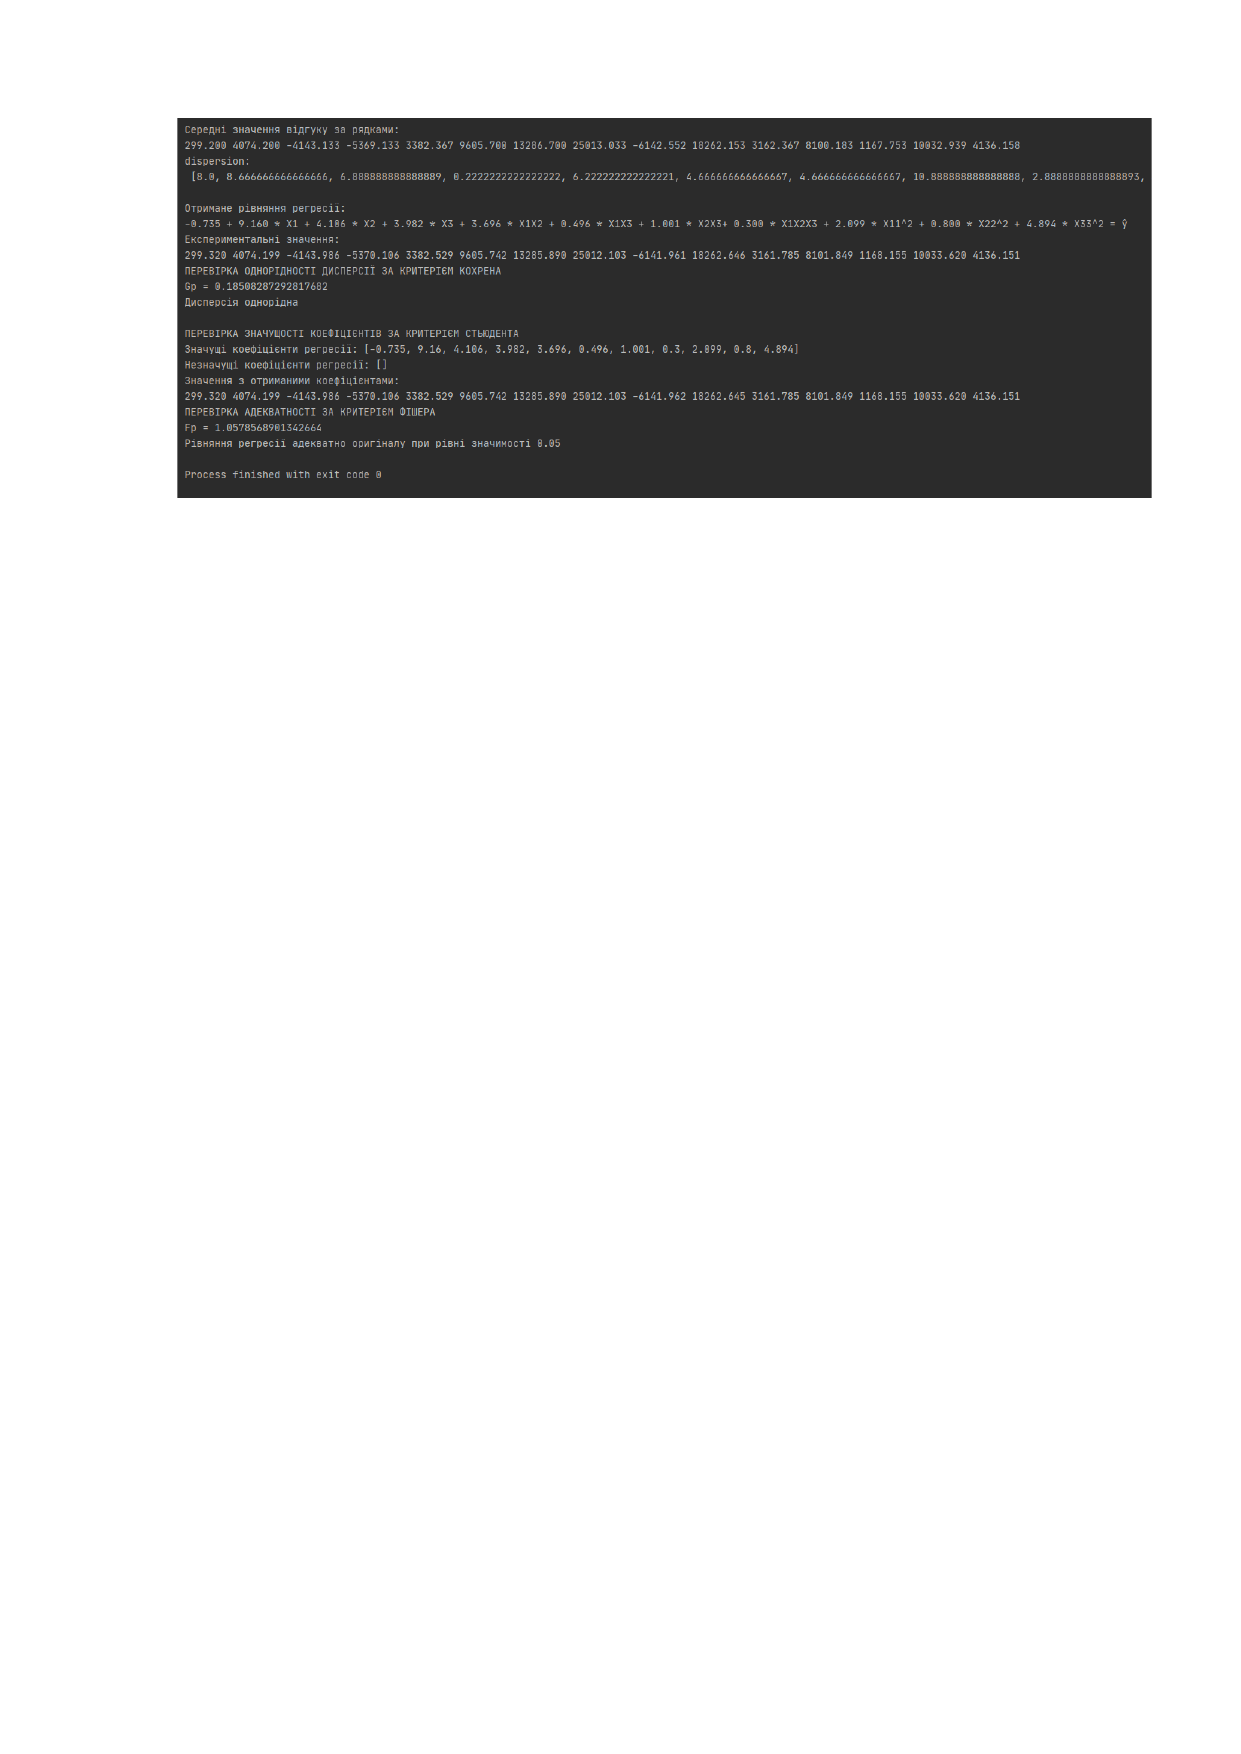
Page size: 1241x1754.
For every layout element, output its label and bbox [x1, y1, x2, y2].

picture [177, 118, 1152, 498]
